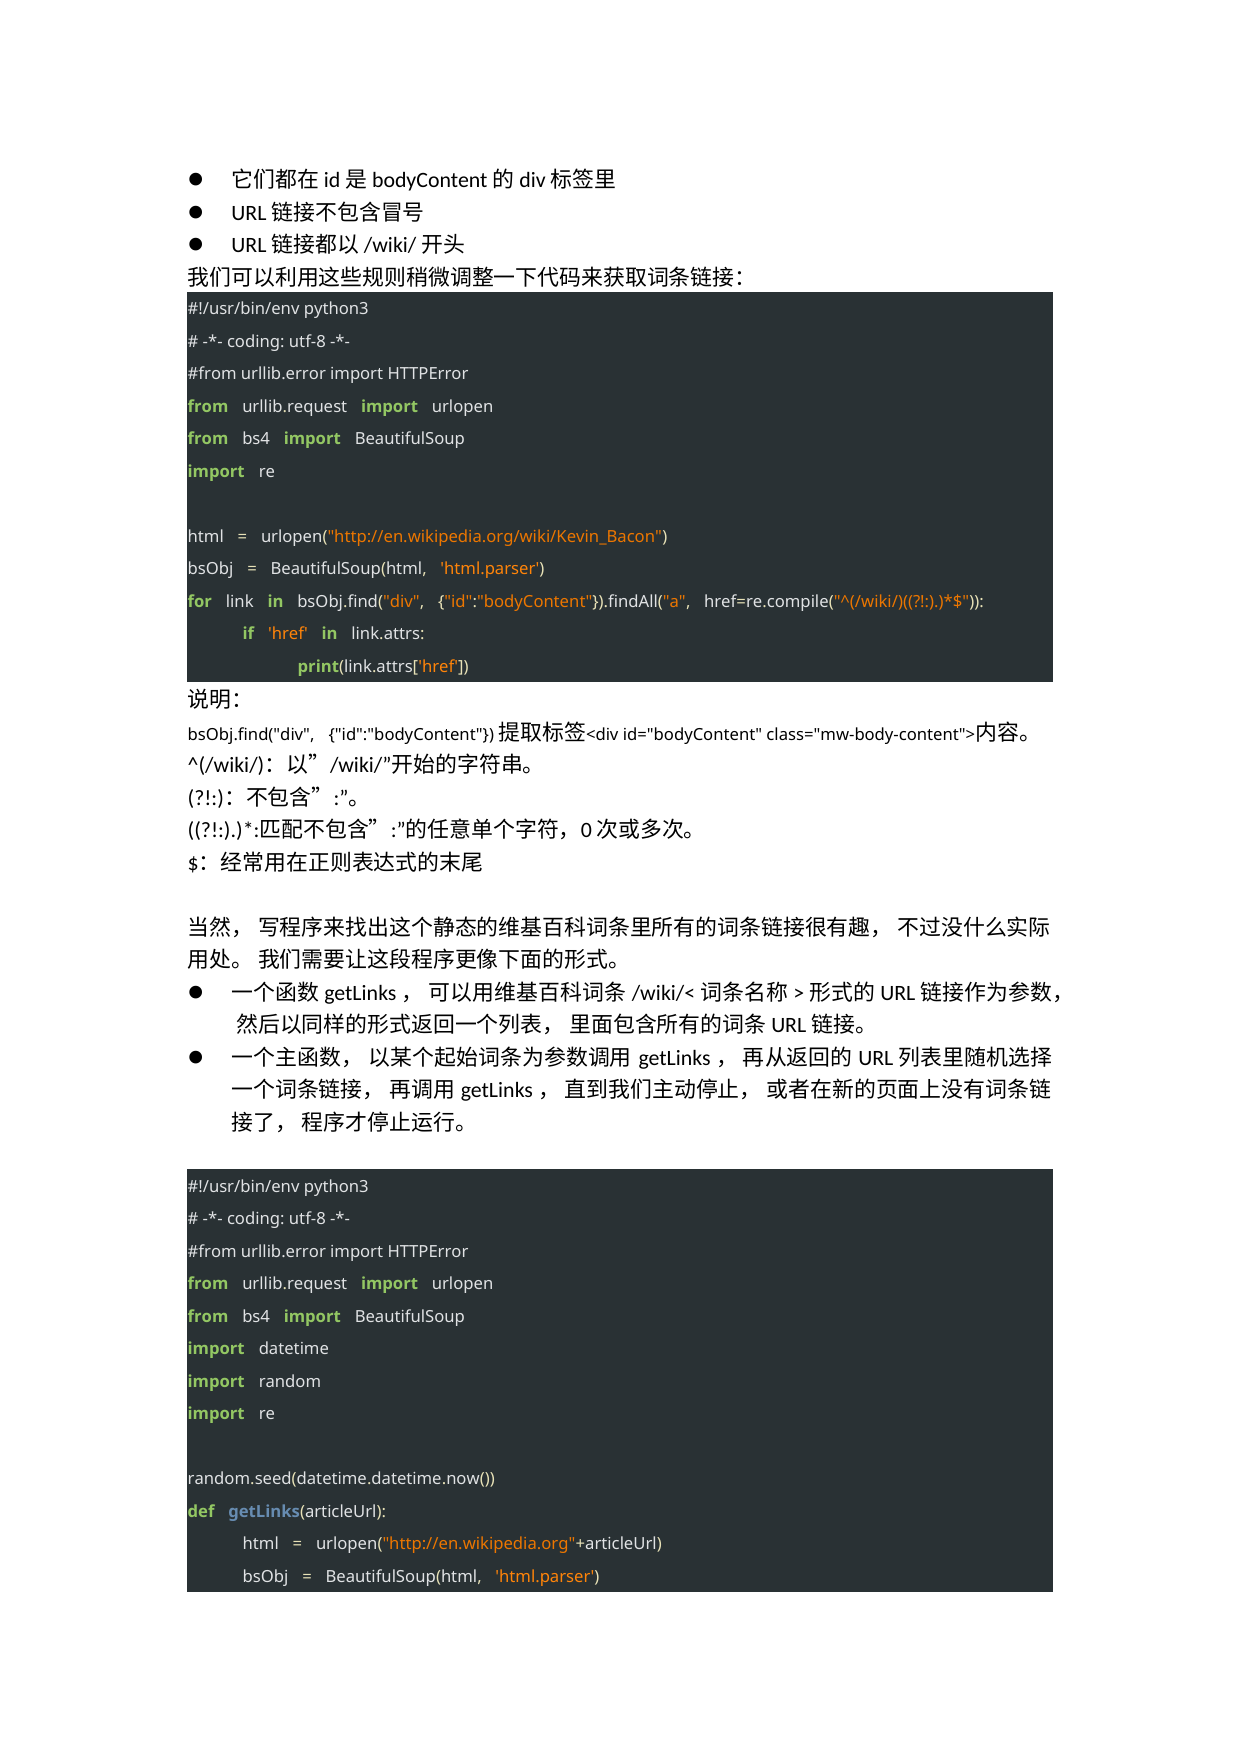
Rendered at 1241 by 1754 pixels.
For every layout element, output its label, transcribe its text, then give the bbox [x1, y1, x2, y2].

text #from urllib.error import HTTPError [187, 357, 1053, 389]
text 当然， 写程序来找出这个静态的维基百科词条里所有的词条链接很有趣， 不过没什么实际用处。 我们需要让这段程序更像下面的形式。 [187, 909, 1053, 974]
text from bs4 import BeautifulSoup [187, 422, 1053, 454]
text random.seed(datetime.datetime.now()) [187, 1462, 1053, 1494]
text from urllib.request import urlopen [187, 389, 1053, 422]
text $：经常用在正则表达式的末尾 [187, 844, 1053, 877]
text html = urlopen("http://en.wikipedia.org/wiki/Kevin_Bacon") [187, 519, 1053, 552]
text print(link.attrs['href']) [187, 649, 1053, 682]
text #!/usr/bin/env python3 [187, 1169, 1053, 1202]
text import random [187, 1364, 1053, 1397]
text 我们可以利用这些规则稍微调整一下代码来获取词条链接： [187, 259, 1053, 292]
text # -*- coding: utf-8 -*- [187, 1202, 1053, 1234]
text 说明： [187, 682, 1053, 714]
text import re [187, 1397, 1053, 1429]
list 它们都在 id 是 bodyContent 的 div 标签里 [187, 162, 1053, 194]
text from bs4 import BeautifulSoup [187, 1299, 1053, 1332]
text import datetime [187, 1332, 1053, 1364]
text html = urlopen("http://en.wikipedia.org"+articleUrl) [187, 1527, 1053, 1559]
text (?!:)：不包含”:”。 [187, 779, 1053, 812]
text #from urllib.error import HTTPError [187, 1234, 1053, 1267]
text # -*- coding: utf-8 -*- [187, 324, 1053, 357]
text ((?!:).)*:匹配不包含”:”的任意单个字符，0次或多次。 [187, 812, 1053, 844]
text from urllib.request import urlopen [187, 1267, 1053, 1299]
text bsObj.find("div", {"id":"bodyContent"}) 提取标签<div id="bodyContent" class="mw-body-content">内容。 [187, 714, 1053, 747]
list 一个函数 getLinks ， 可以用维基百科词条 /wiki/< 词条名称 > 形式的 URL 链接作为参数， 然后以同样的形式返回一个列表， 里面包含所有的词条 URL 链接。 [187, 974, 1053, 1039]
list 一个主函数， 以某个起始词条为参数调用 getLinks ， 再从返回的 URL 列表里随机选择一个词条链接， 再调用 getLinks ， 直到我们主动停止， 或者在新的页面上没有词条链接了， 程序才停止运行。 [187, 1039, 1053, 1137]
text def getLinks(articleUrl): [187, 1494, 1053, 1527]
text bsObj = BeautifulSoup(html, 'html.parser') [187, 552, 1053, 584]
text import re [187, 454, 1053, 487]
text ^(/wiki/)：以”/wiki/”开始的字符串。 [187, 747, 1053, 779]
text for link in bsObj.find("div", {"id":"bodyContent"}).findAll("a", href=re.compile("^(/wiki/)((?!:).)*$")): [187, 584, 1053, 617]
list URL 链接不包含冒号 [187, 194, 1053, 227]
text bsObj = BeautifulSoup(html, 'html.parser') [187, 1559, 1053, 1592]
text #!/usr/bin/env python3 [187, 292, 1053, 324]
list URL 链接都以 /wiki/ 开头 [187, 227, 1053, 259]
text if 'href' in link.attrs: [187, 617, 1053, 649]
